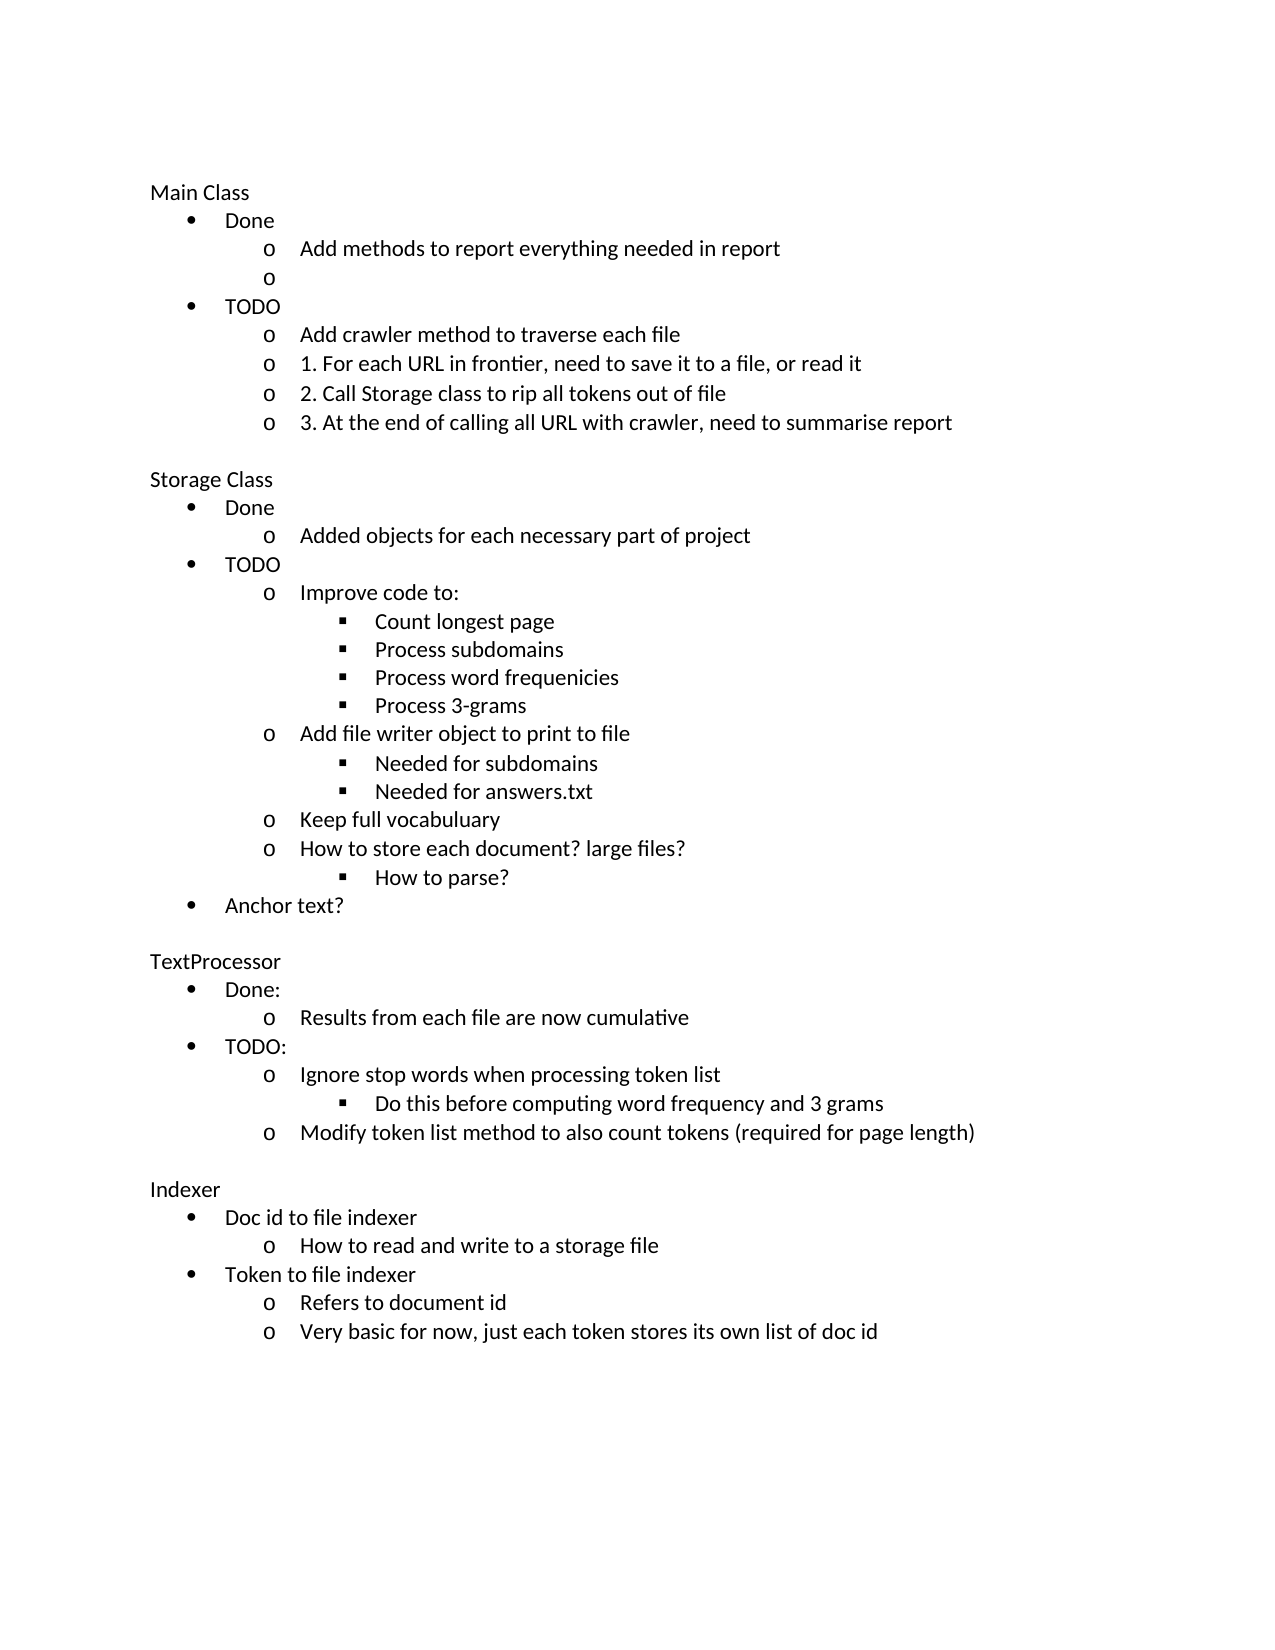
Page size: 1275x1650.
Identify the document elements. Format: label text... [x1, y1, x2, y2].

list Done: [187, 975, 1125, 1003]
list 2. Call Storage class to rip all tokens out of file [262, 379, 1125, 408]
list Do this before computing word frequency and 3 grams [337, 1089, 1125, 1118]
list 1. For each URL in frontier, need to save it to a file, or read it [262, 349, 1125, 379]
list Added objects for each necessary part of project [262, 521, 1125, 550]
list Process 3-grams [337, 692, 1125, 719]
list Needed for subdomains [337, 749, 1125, 777]
list TODO [187, 550, 1125, 578]
list Improve code to: [262, 578, 1125, 607]
text TextProcessor [150, 947, 1125, 975]
list Modify token list method to also count tokens (required for page length) [262, 1118, 1125, 1147]
list Very basic for now, just each token stores its own list of doc id [262, 1317, 1125, 1346]
list TODO: [187, 1032, 1125, 1060]
list Add methods to report everything needed in report [262, 234, 1125, 263]
list Process subdomains [337, 636, 1125, 663]
list Results from each file are now cumulative [262, 1003, 1125, 1032]
list Token to file indexer [187, 1260, 1125, 1288]
list How to parse? [337, 863, 1125, 891]
list Done [187, 493, 1125, 521]
list Needed for answers.txt [337, 777, 1125, 805]
list Count longest page [337, 607, 1125, 636]
list Ignore stop words when processing token list [262, 1060, 1125, 1089]
list Process word frequenicies [337, 663, 1125, 692]
text Storage Class [150, 465, 1125, 493]
list Keep full vocabuluary [262, 805, 1125, 834]
text Indexer [150, 1175, 1125, 1203]
list 3. At the end of calling all URL with crawler, need to summarise report [262, 408, 1125, 437]
list Doc id to file indexer [187, 1203, 1125, 1231]
text Main Class [150, 178, 1125, 206]
list TODO [187, 292, 1125, 320]
list Add crawler method to traverse each file [262, 320, 1125, 349]
list Add file writer object to print to file [262, 719, 1125, 749]
list How to read and write to a storage file [262, 1231, 1125, 1260]
list Anchor text? [187, 891, 1125, 919]
list Done [187, 206, 1125, 234]
list How to store each document? large files? [262, 834, 1125, 863]
list Refers to document id [262, 1288, 1125, 1317]
